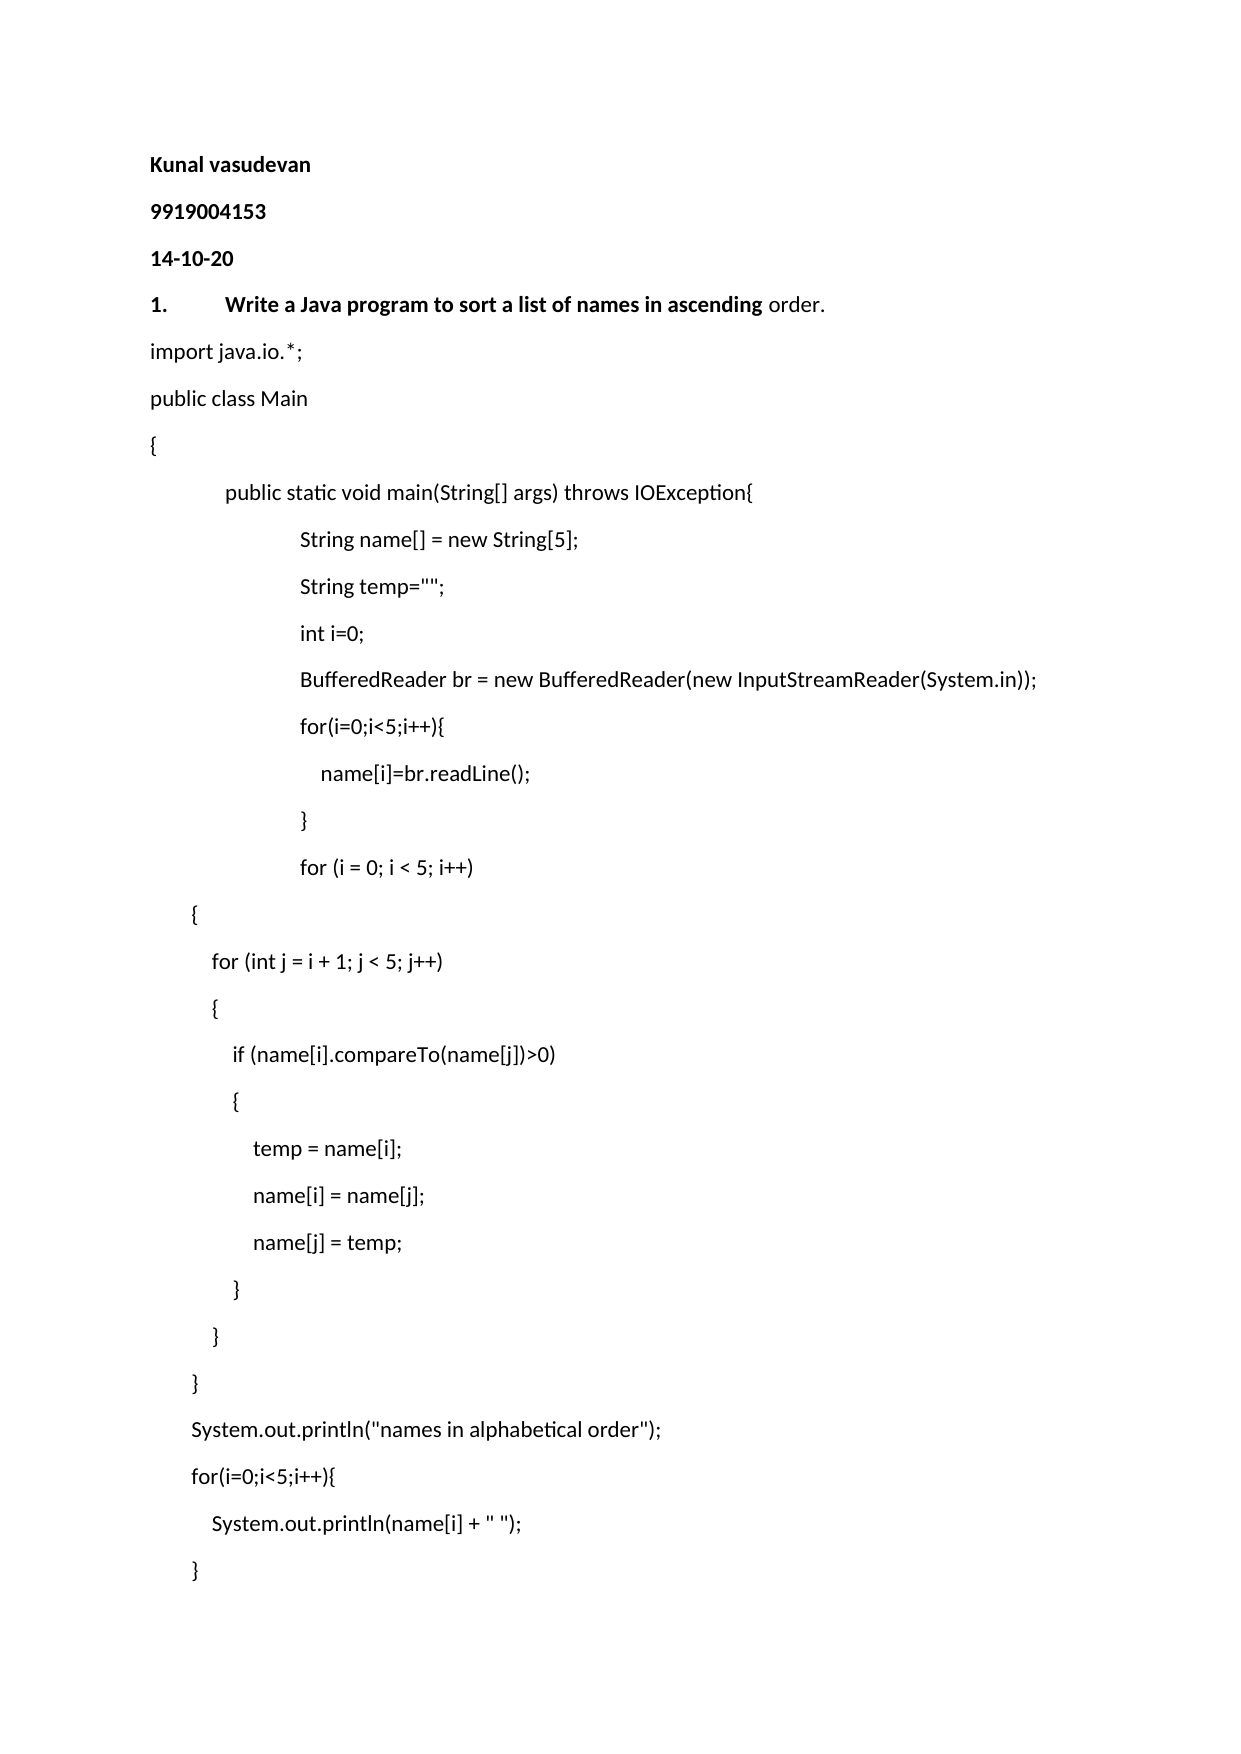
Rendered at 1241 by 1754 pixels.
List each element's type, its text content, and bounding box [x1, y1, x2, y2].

text } [150, 806, 1090, 834]
text String temp=""; [150, 572, 1090, 600]
text } [150, 1369, 1090, 1397]
text name[i] = name[j]; [150, 1181, 1090, 1209]
text } [150, 1556, 1090, 1584]
text System.out.println(name[i] + " "); [150, 1509, 1090, 1537]
text for(i=0;i<5;i++){ [150, 1462, 1090, 1491]
text temp = name[i]; [150, 1134, 1090, 1162]
text Kunal vasudevan [150, 150, 1090, 178]
text public static void main(String[] args) throws IOException{ [150, 478, 1090, 506]
text 14-10-20 [150, 244, 1090, 272]
text name[j] = temp; [150, 1228, 1090, 1256]
text public class Main [150, 384, 1090, 412]
text String name[] = new String[5]; [150, 525, 1090, 553]
text for (i = 0; i < 5; i++) [150, 853, 1090, 881]
text for(i=0;i<5;i++){ [150, 712, 1090, 741]
text { [150, 1087, 1090, 1116]
text for (int j = i + 1; j < 5; j++) [150, 947, 1090, 975]
text } [150, 1322, 1090, 1350]
text { [150, 431, 1090, 459]
text if (name[i].compareTo(name[j])>0) [150, 1041, 1090, 1069]
text name[i]=br.readLine(); [150, 759, 1090, 787]
text 9919004153 [150, 197, 1090, 225]
text 1. Write a Java program to sort a list of names in ascending order. [150, 291, 1090, 319]
text int i=0; [150, 619, 1090, 647]
text import java.io.*; [150, 337, 1090, 366]
text { [150, 900, 1090, 928]
text } [150, 1275, 1090, 1303]
text BufferedReader br = new BufferedReader(new InputStreamReader(System.in)); [150, 666, 1090, 694]
text { [150, 994, 1090, 1022]
text System.out.println("names in alphabetical order"); [150, 1416, 1090, 1444]
